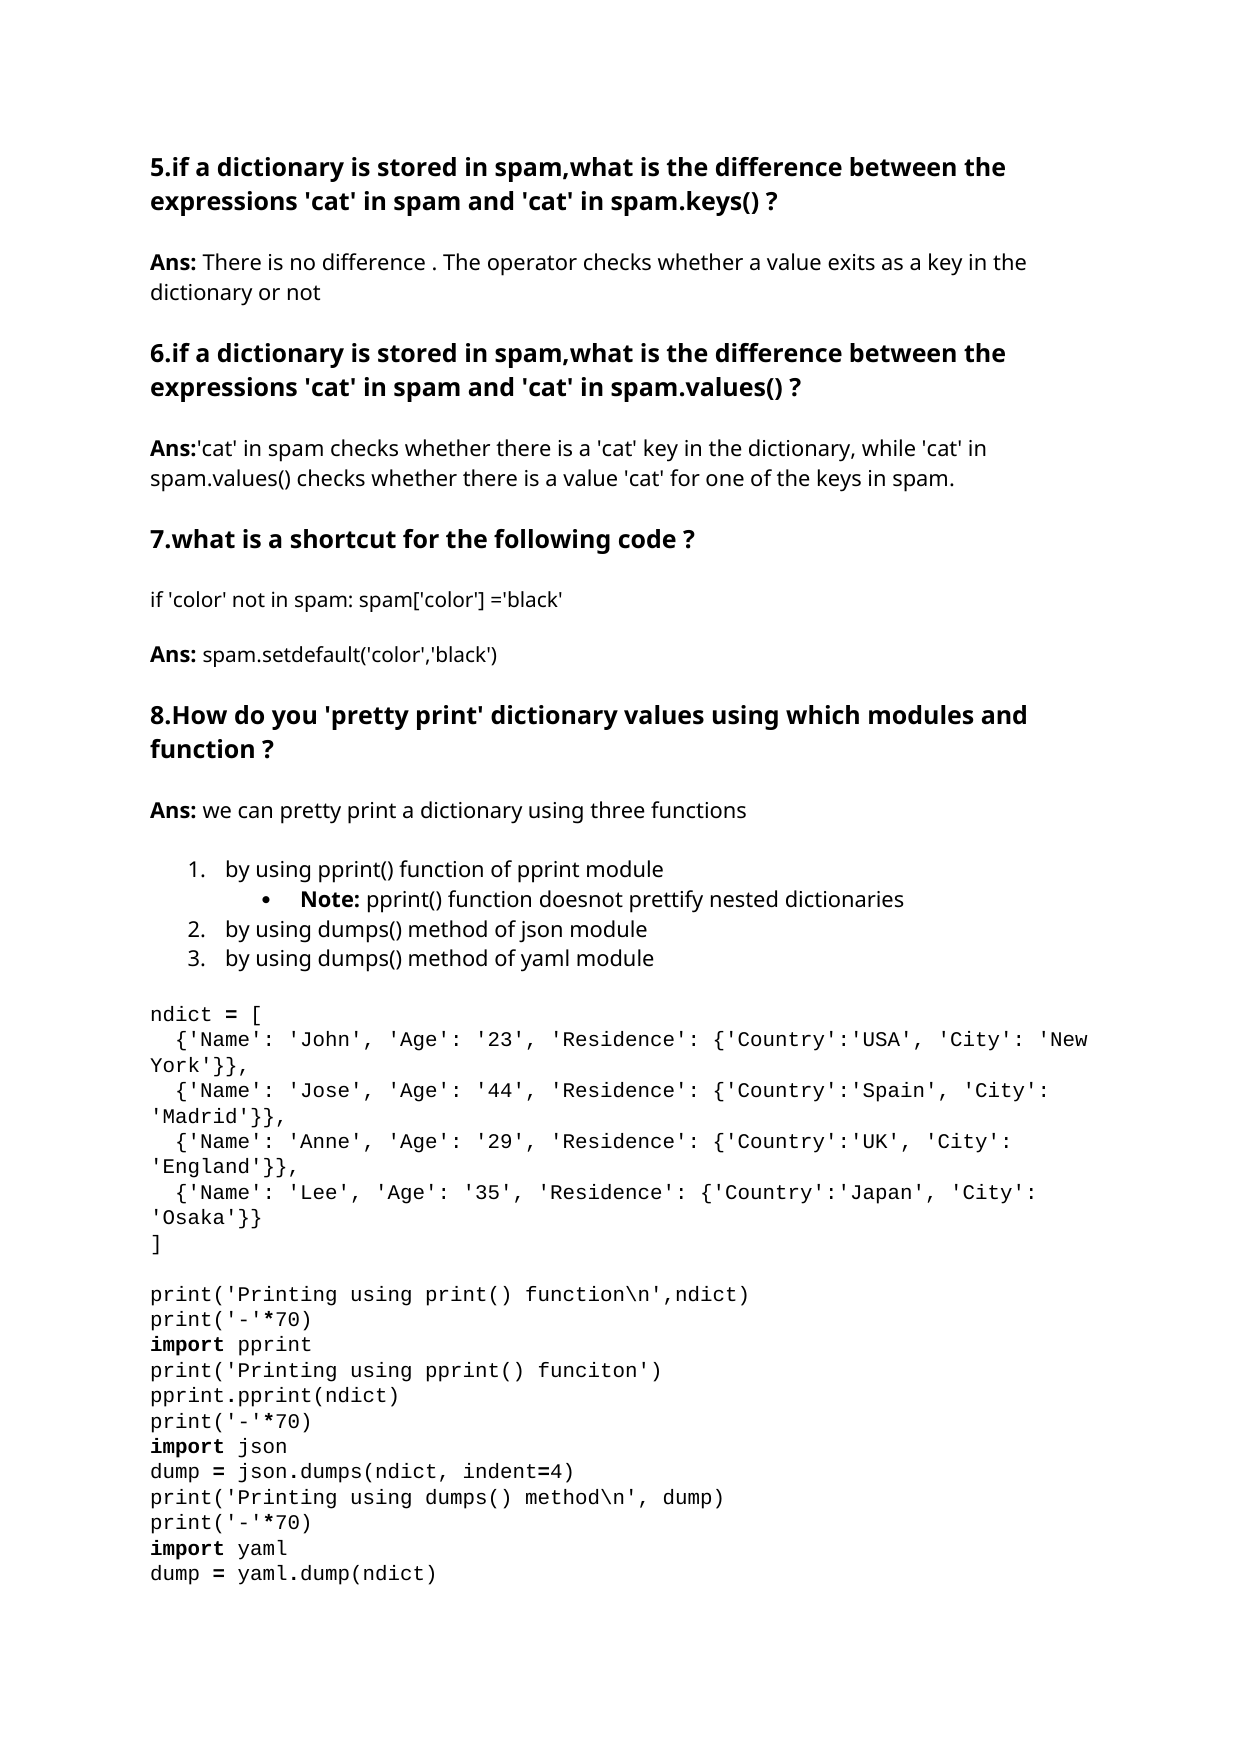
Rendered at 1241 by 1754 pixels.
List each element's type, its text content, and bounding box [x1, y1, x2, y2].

list by using pprint() function of pprint module [187, 854, 1090, 884]
text print('-'*70) [150, 1307, 1090, 1333]
list by using dumps() method of json module [187, 913, 1090, 943]
text pprint.pprint(ndict) [150, 1383, 1090, 1409]
text {'Name': 'Anne', 'Age': '29', 'Residence': {'Country':'UK', 'City': 'England'}}, [150, 1129, 1090, 1180]
text print('Printing using print() function\n',ndict) [150, 1282, 1090, 1307]
text {'Name': 'Lee', 'Age': '35', 'Residence': {'Country':'Japan', 'City': 'Osaka'}} [150, 1180, 1090, 1231]
text Ans:'cat' in spam checks whether there is a 'cat' key in the dictionary, while 'cat' in spam.values() checks whether there is a value 'cat' for one of the keys in spam. [150, 433, 1090, 493]
text dump = json.dumps(ndict, indent=4) [150, 1460, 1090, 1485]
text Ans: There is no difference . The operator checks whether a value exits as a key in the dictionary or not [150, 247, 1090, 307]
text import json [150, 1434, 1090, 1460]
list Note: pprint() function doesnot prettify nested dictionaries [262, 884, 1090, 913]
text ndict = [ [150, 1002, 1090, 1028]
text print('Printing using dumps() method\n', dump) [150, 1485, 1090, 1511]
text {'Name': 'John', 'Age': '23', 'Residence': {'Country':'USA', 'City': 'New York'}}, [150, 1028, 1090, 1078]
text ] [150, 1231, 1090, 1256]
list by using dumps() method of yaml module [187, 943, 1090, 973]
text import yaml [150, 1536, 1090, 1561]
text Ans: we can pretty print a dictionary using three functions [150, 795, 1090, 825]
text if 'color' not in spam: spam['color'] ='black' [150, 585, 1090, 614]
text Ans: spam.setdefault('color','black') [150, 639, 1090, 668]
text print('Printing using pprint() funciton') [150, 1358, 1090, 1383]
text 5.if a dictionary is stored in spam,what is the difference between the expressions 'cat' in spam and 'cat' in spam.keys() ? [150, 150, 1090, 218]
text print('-'*70) [150, 1409, 1090, 1434]
text import pprint [150, 1333, 1090, 1358]
text print('-'*70) [150, 1511, 1090, 1536]
text 6.if a dictionary is stored in spam,what is the difference between the expressions 'cat' in spam and 'cat' in spam.values() ? [150, 336, 1090, 404]
text 8.How do you 'pretty print' dictionary values using which modules and function ? [150, 698, 1090, 766]
text dump = yaml.dump(ndict) [150, 1561, 1090, 1587]
text 7.what is a shortcut for the following code ? [150, 522, 1090, 556]
text {'Name': 'Jose', 'Age': '44', 'Residence': {'Country':'Spain', 'City': 'Madrid'}}, [150, 1078, 1090, 1129]
